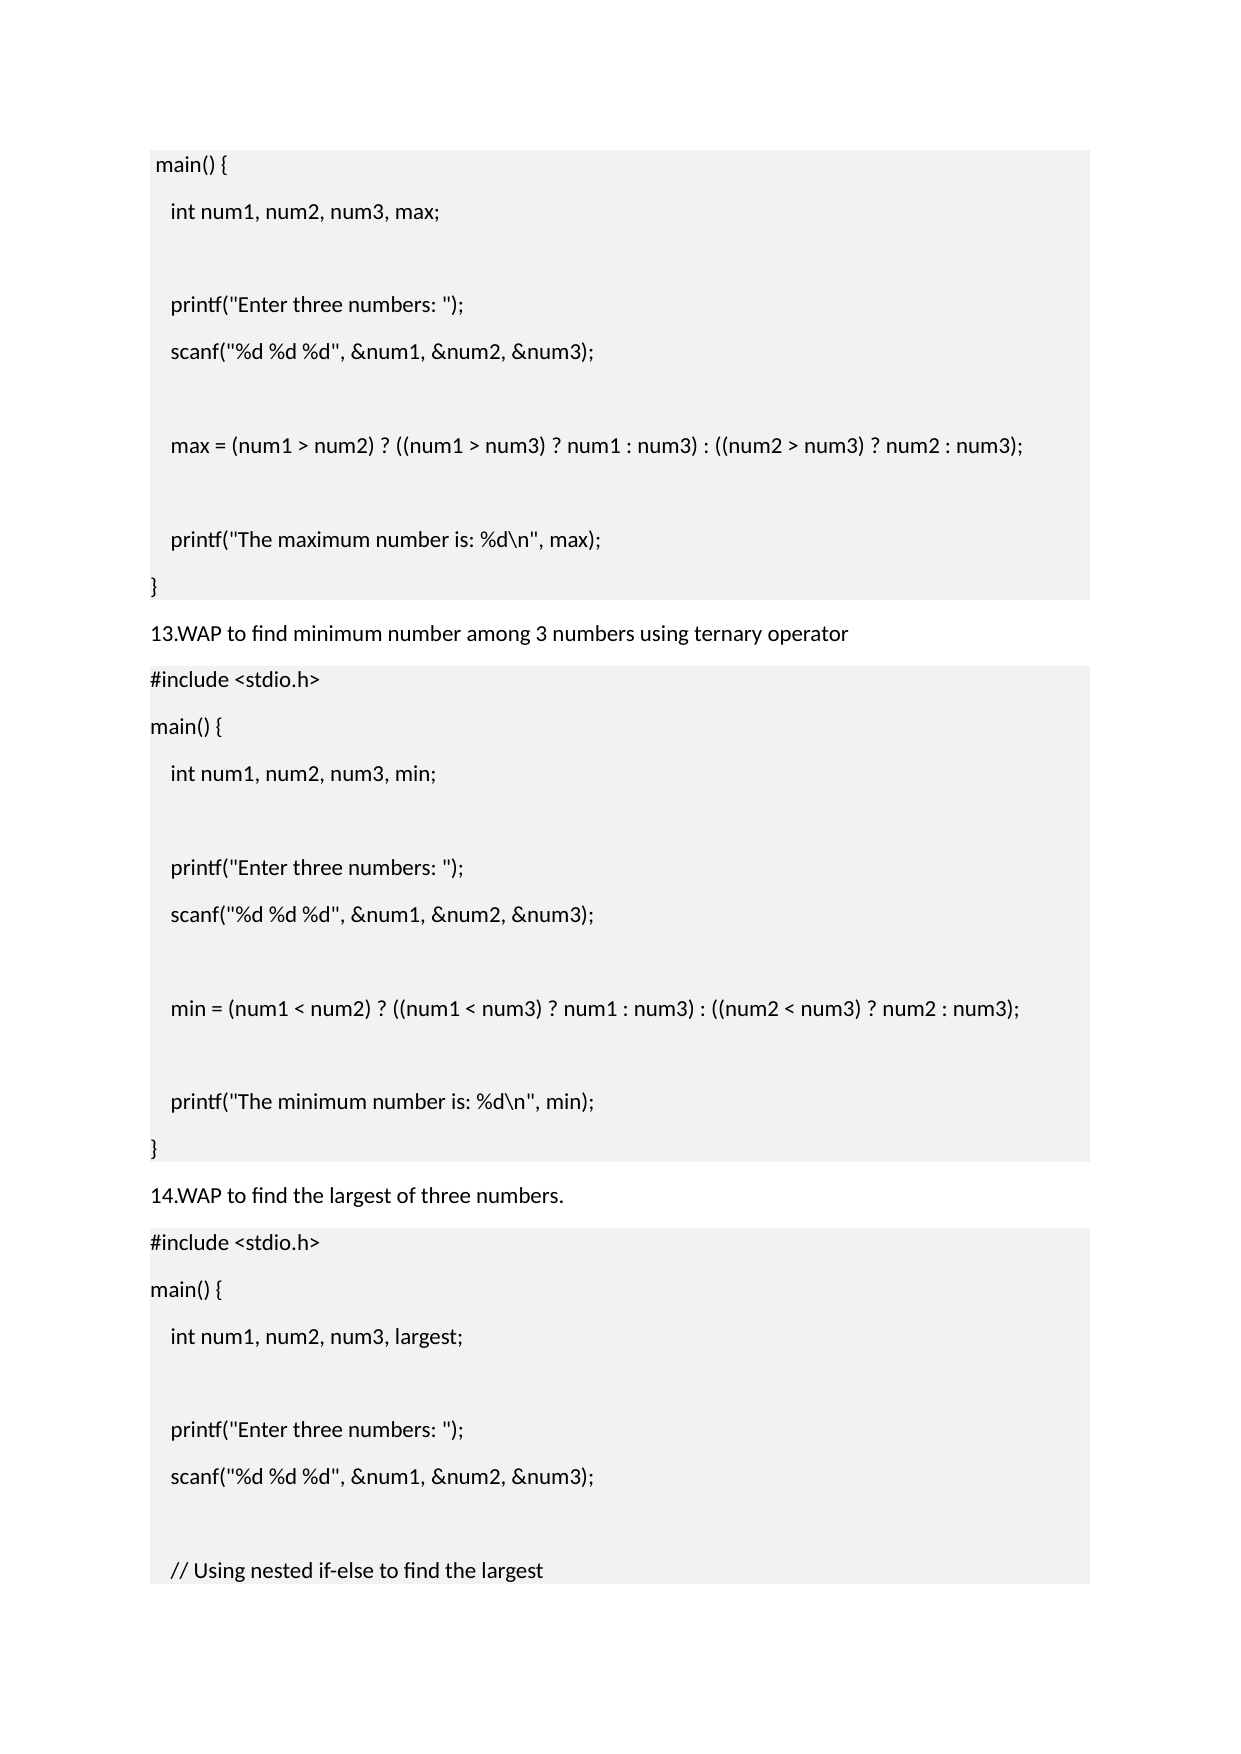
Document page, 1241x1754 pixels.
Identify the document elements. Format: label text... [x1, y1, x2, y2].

text printf("The maximum number is: %d\n", max); [150, 525, 1090, 553]
text max = (num1 > num2) ? ((num1 > num3) ? num1 : num3) : ((num2 > num3) ? num2 : num3); [150, 431, 1090, 459]
text min = (num1 < num2) ? ((num1 < num3) ? num1 : num3) : ((num2 < num3) ? num2 : num3); [150, 994, 1090, 1022]
text #include <stdio.h> [150, 666, 1090, 694]
text main() { [150, 712, 1090, 741]
text printf("Enter three numbers: "); [150, 1416, 1090, 1444]
text scanf("%d %d %d", &num1, &num2, &num3); [150, 900, 1090, 928]
text main() { [150, 1275, 1090, 1303]
text int num1, num2, num3, max; [150, 197, 1090, 225]
text #include <stdio.h> [150, 1228, 1090, 1256]
text main() { [150, 150, 1090, 178]
text int num1, num2, num3, min; [150, 759, 1090, 787]
text printf("Enter three numbers: "); [150, 291, 1090, 319]
text } [150, 572, 1090, 600]
text int num1, num2, num3, largest; [150, 1322, 1090, 1350]
text scanf("%d %d %d", &num1, &num2, &num3); [150, 1462, 1090, 1491]
text 14.WAP to find the largest of three numbers. [150, 1181, 1090, 1209]
text scanf("%d %d %d", &num1, &num2, &num3); [150, 337, 1090, 366]
text printf("Enter three numbers: "); [150, 853, 1090, 881]
text } [150, 1134, 1090, 1162]
text 13.WAP to find minimum number among 3 numbers using ternary operator [150, 619, 1090, 647]
text // Using nested if-else to find the largest [150, 1556, 1090, 1584]
text printf("The minimum number is: %d\n", min); [150, 1087, 1090, 1116]
